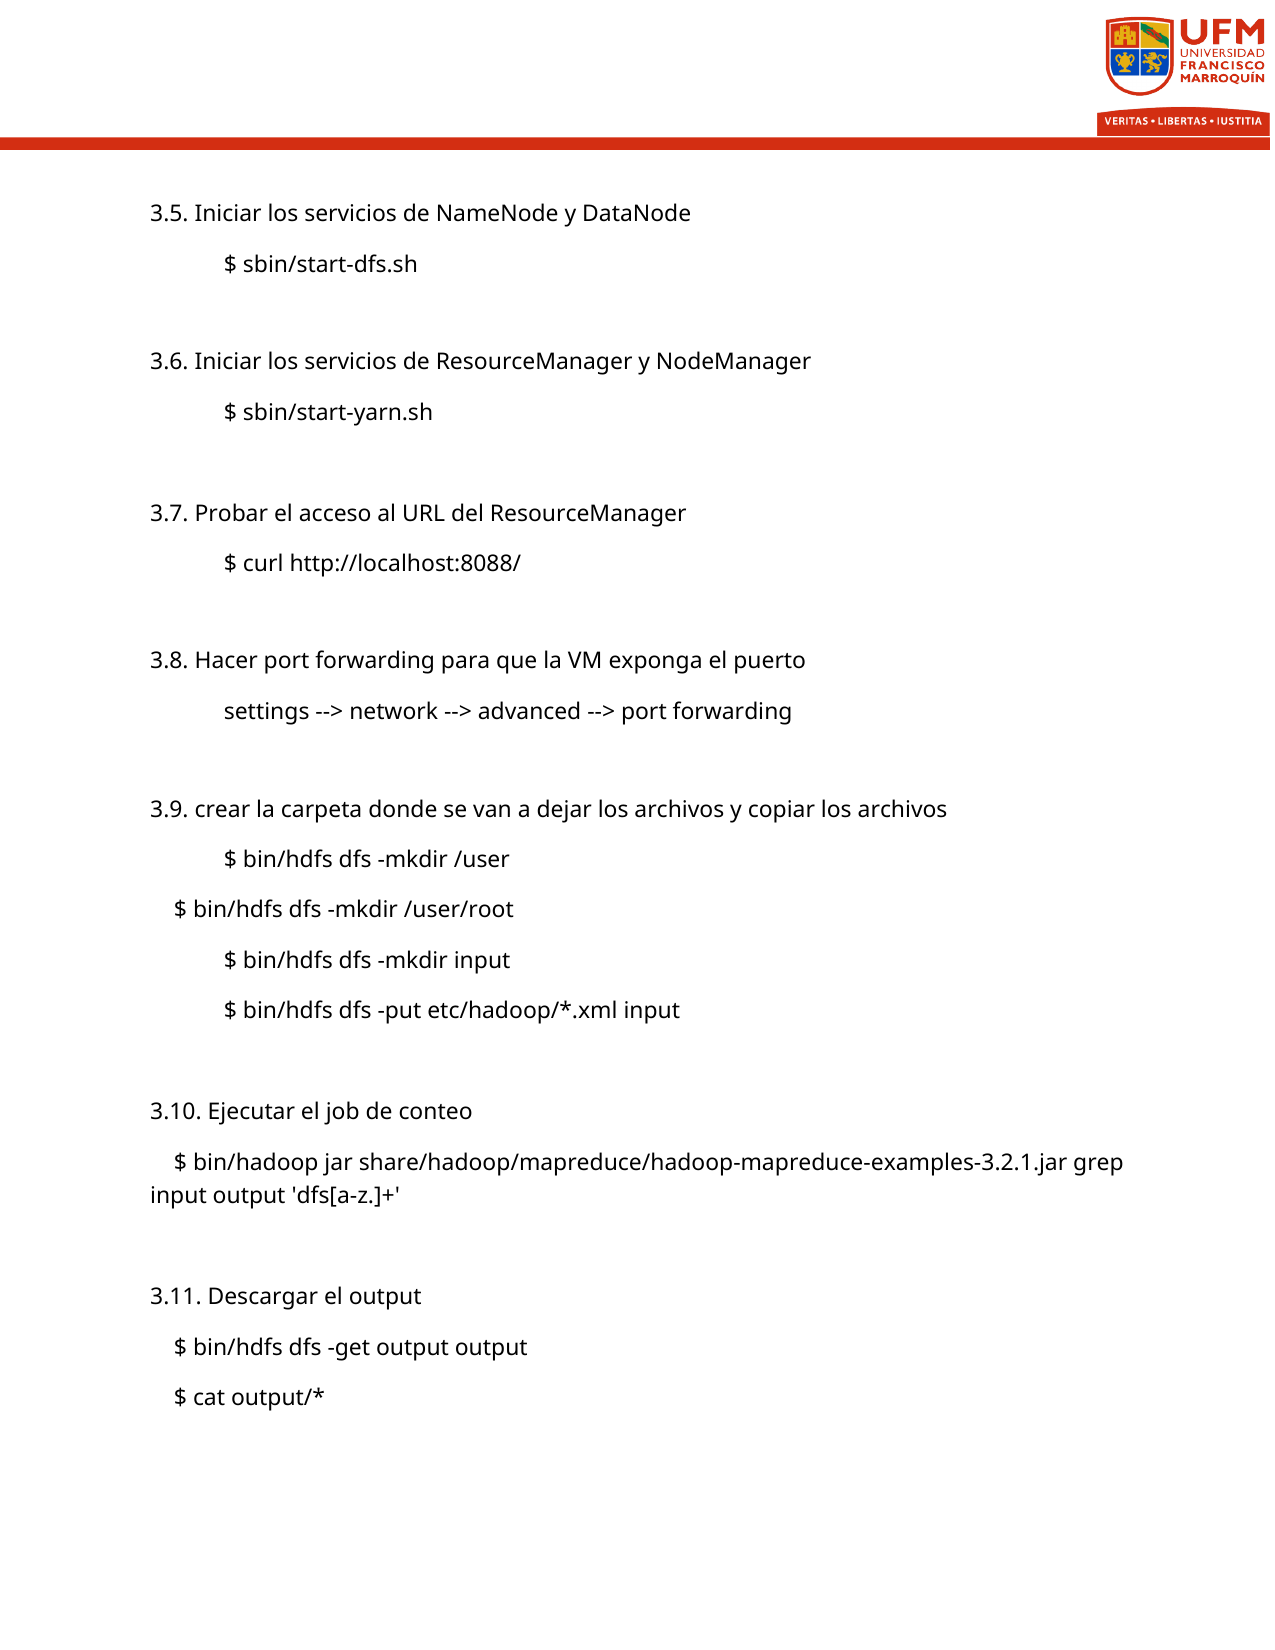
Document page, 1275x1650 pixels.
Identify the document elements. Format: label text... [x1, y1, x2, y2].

text $ bin/hdfs dfs -mkdir /user [150, 843, 1125, 874]
text 3.10. Ejecutar el job de conteo [150, 1095, 1125, 1126]
text $ bin/hdfs dfs -mkdir /user/root [150, 893, 1125, 924]
text $ curl http://localhost:8088/ [150, 547, 1125, 578]
text $ bin/hdfs dfs -mkdir input [150, 944, 1125, 975]
text $ cat output/* [150, 1381, 1125, 1412]
text 3.8. Hacer port forwarding para que la VM exponga el puerto [150, 644, 1125, 676]
text settings --> network --> advanced --> port forwarding [150, 695, 1125, 726]
text 3.5. Iniciar los servicios de NameNode y DataNode [150, 197, 1125, 228]
text $ bin/hadoop jar share/hadoop/mapreduce/hadoop-mapreduce-examples-3.2.1.jar grep input output 'dfs[a-z.]+' [150, 1145, 1125, 1210]
text $ sbin/start-yarn.sh [150, 396, 1125, 427]
text 3.9. crear la carpeta donde se van a dejar los archivos y copiar los archivos [150, 792, 1125, 824]
text 3.11. Descargar el output [150, 1280, 1125, 1311]
text $ sbin/start-dfs.sh [150, 248, 1125, 279]
text $ bin/hdfs dfs -get output output [150, 1330, 1125, 1362]
text 3.6. Iniciar los servicios de ResourceManager y NodeManager [150, 345, 1125, 376]
text $ bin/hdfs dfs -put etc/hadoop/*.xml input [150, 994, 1125, 1025]
text 3.7. Probar el acceso al URL del ResourceManager [150, 496, 1125, 528]
picture [1096, 1, 1273, 136]
